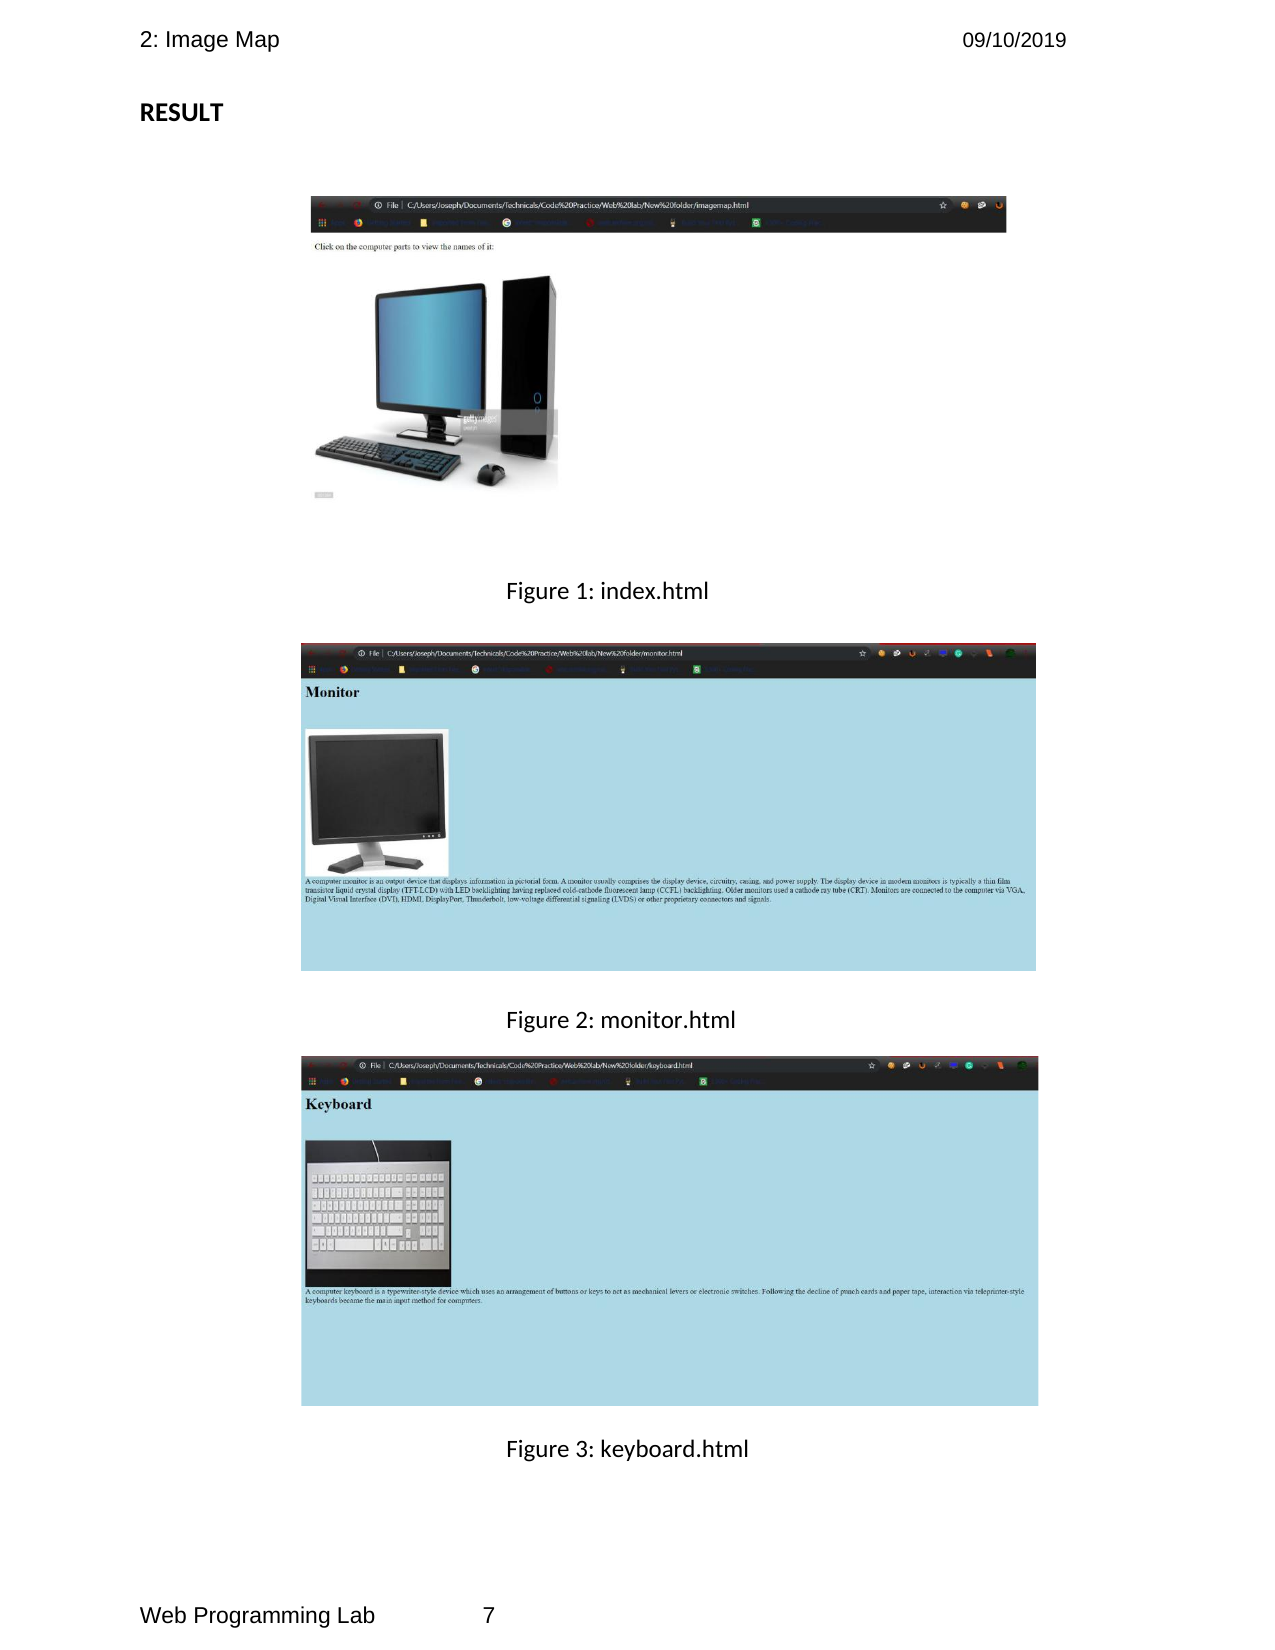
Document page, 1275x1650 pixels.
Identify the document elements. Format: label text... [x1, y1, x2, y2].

picture [301, 1056, 1039, 1406]
picture [310, 196, 1007, 578]
text Figure 1: index.html [506, 575, 1125, 606]
picture [301, 643, 1036, 971]
text RESULT [139, 95, 1125, 128]
text Figure 2: monitor.html [506, 1005, 1125, 1035]
text Figure 3: keyboard.html [506, 1433, 1125, 1463]
